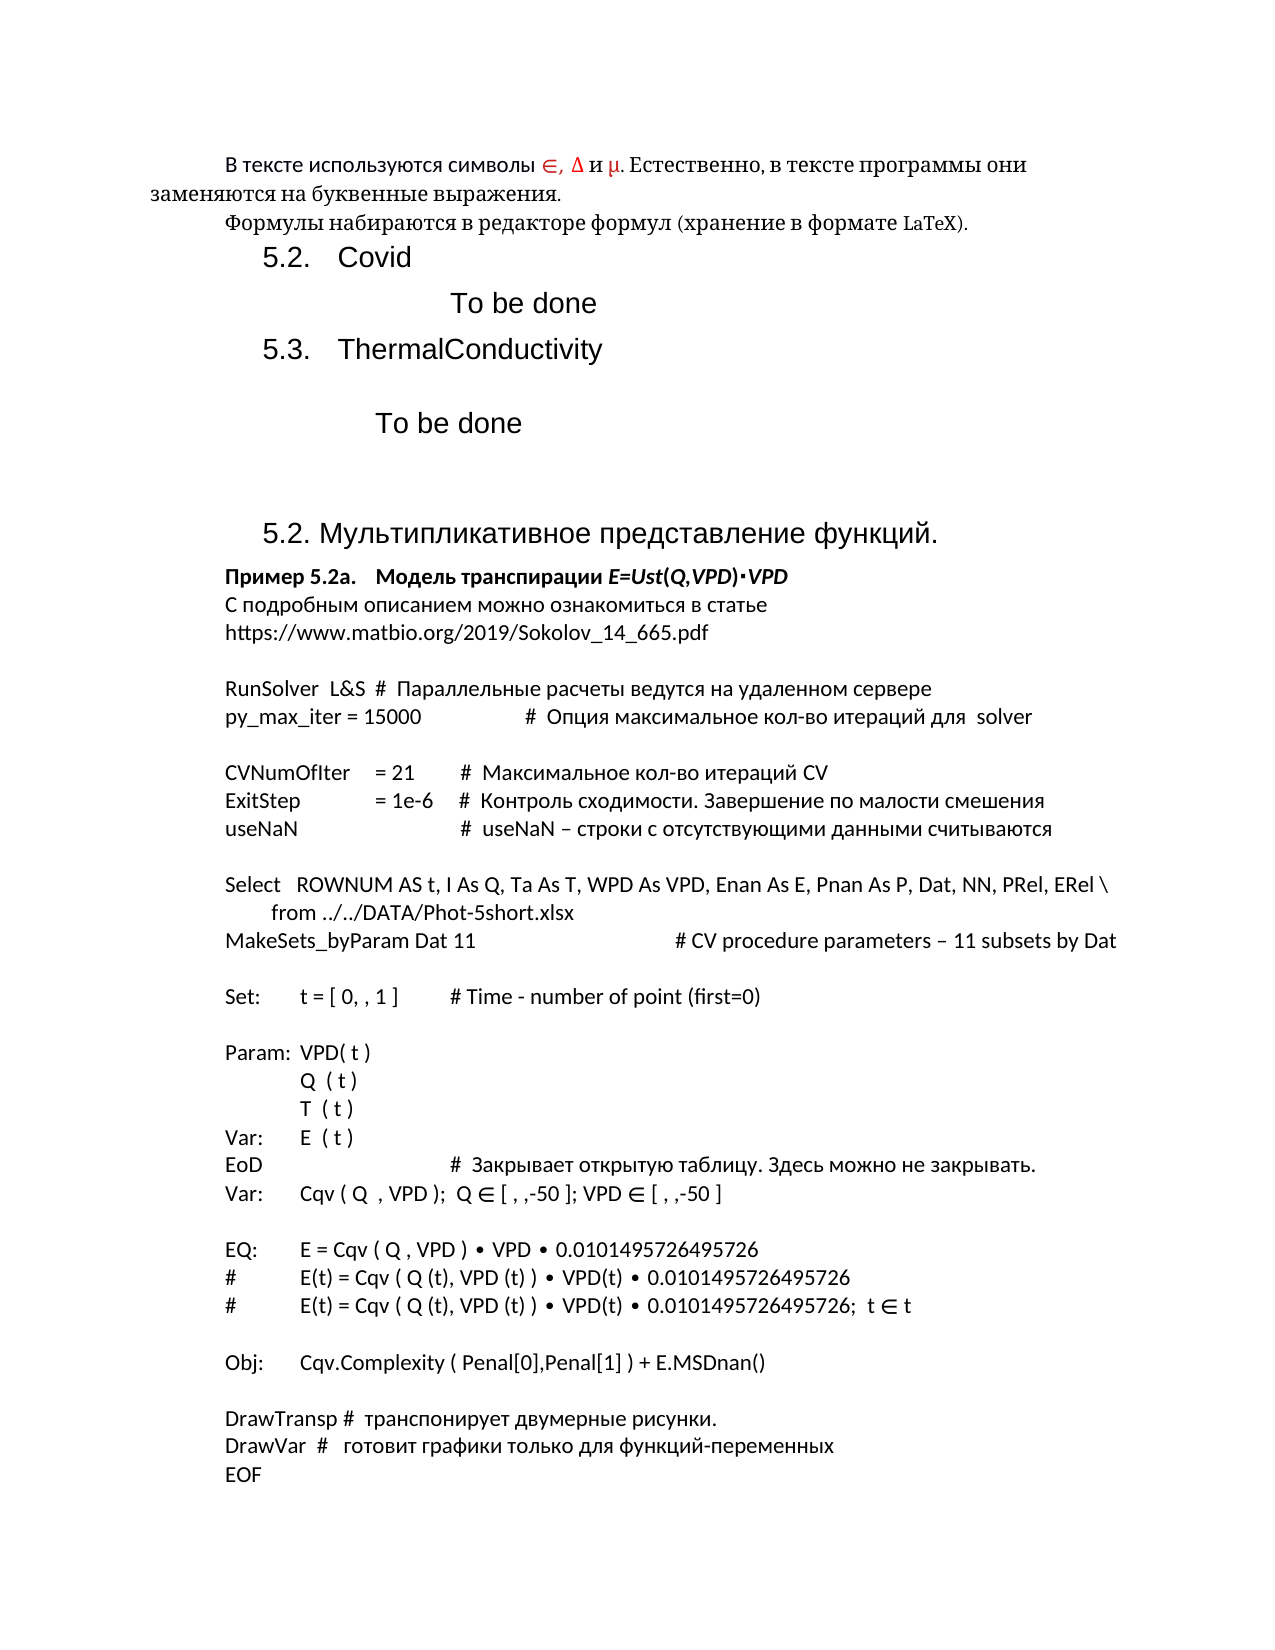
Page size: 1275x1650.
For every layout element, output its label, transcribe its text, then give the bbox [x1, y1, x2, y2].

list Covid [262, 240, 1125, 274]
text EQ: E = Cqv ( Q , VPD ) ∙ VPD ∙ 0.0101495726495726 [187, 1235, 1125, 1263]
text DrawVar # готовит графики только для функций-переменных [187, 1432, 1125, 1460]
text T ( t ) [187, 1094, 1125, 1123]
text Obj: Cqv.Complexity ( Penal[0],Penal[1] ) + E.MSDnan() [187, 1348, 1125, 1376]
text ExitStep = 1е-6 # Контроль сходимости. Завершение по малости смешения [187, 786, 1125, 814]
text # E(t) = Cqv ( Q (t), VPD (t) ) ∙ VPD(t) ∙ 0.0101495726495726 [187, 1263, 1125, 1291]
list Пример 5.2а. Модель транспирации E=Ust(Q,VPD)∙VPD [225, 562, 1125, 590]
text Set: t = [ 0, , 1 ] # Time - number of point (first=0) [187, 982, 1125, 1011]
text CVNumOfIter = 21 # Максимальное кол-во итераций CV [187, 758, 1125, 786]
text Var: E ( t ) [187, 1123, 1125, 1151]
text py_max_iter = 15000 # Опция максимальное кол-во итераций для solver [187, 702, 1125, 730]
list ThermalConductivity [262, 332, 1125, 366]
text useNaN # useNaN – строки с отсутствующими данными считываются [187, 814, 1125, 842]
text To be done [450, 286, 1125, 320]
text MakeSets_byParam Dat 11 # CV procedure parameters – 11 subsets by Dat [187, 926, 1125, 954]
text 5.2. Мультипликативное представление функций. [262, 516, 1125, 550]
text EoD # Закрывает открытую таблицу. Здесь можно не закрывать. [187, 1151, 1125, 1179]
text В тексте используются символы ∈, Δ и μ. Естественно, в тексте программы они заменяются на буквенные выражения. [150, 150, 1125, 207]
text To be done [187, 406, 1125, 440]
list С подробным описанием можно ознакомиться в статье https://www.matbio.org/2019/Sokolov_14_665.pdf [225, 590, 1125, 646]
text DrawTransp # транспонирует двумерные рисунки. [187, 1404, 1125, 1432]
text Q ( t ) [187, 1067, 1125, 1094]
text from ../../DATA/Phot-5short.xlsx [187, 898, 1125, 926]
text Var: Cqv ( Q , VPD ); Q ∈ [ , ,-50 ]; VPD ∈ [ , ,-50 ] [187, 1179, 1125, 1207]
text Select ROWNUM AS t, I As Q, Ta As T, WPD As VPD, Enan As E, Pnan As P, Dat, NN, PRel, ERel \ [187, 870, 1125, 898]
text Формулы набираются в редакторе формул (хранение в формате LaTeX). [150, 212, 1125, 236]
text # E(t) = Cqv ( Q (t), VPD (t) ) ∙ VPD(t) ∙ 0.0101495726495726; t ∈ t [187, 1291, 1125, 1319]
text RunSolver L&S # Параллельные расчеты ведутся на удаленном сервере [187, 674, 1125, 702]
text EOF [187, 1460, 1125, 1488]
text Param: VPD( t ) [187, 1038, 1125, 1067]
